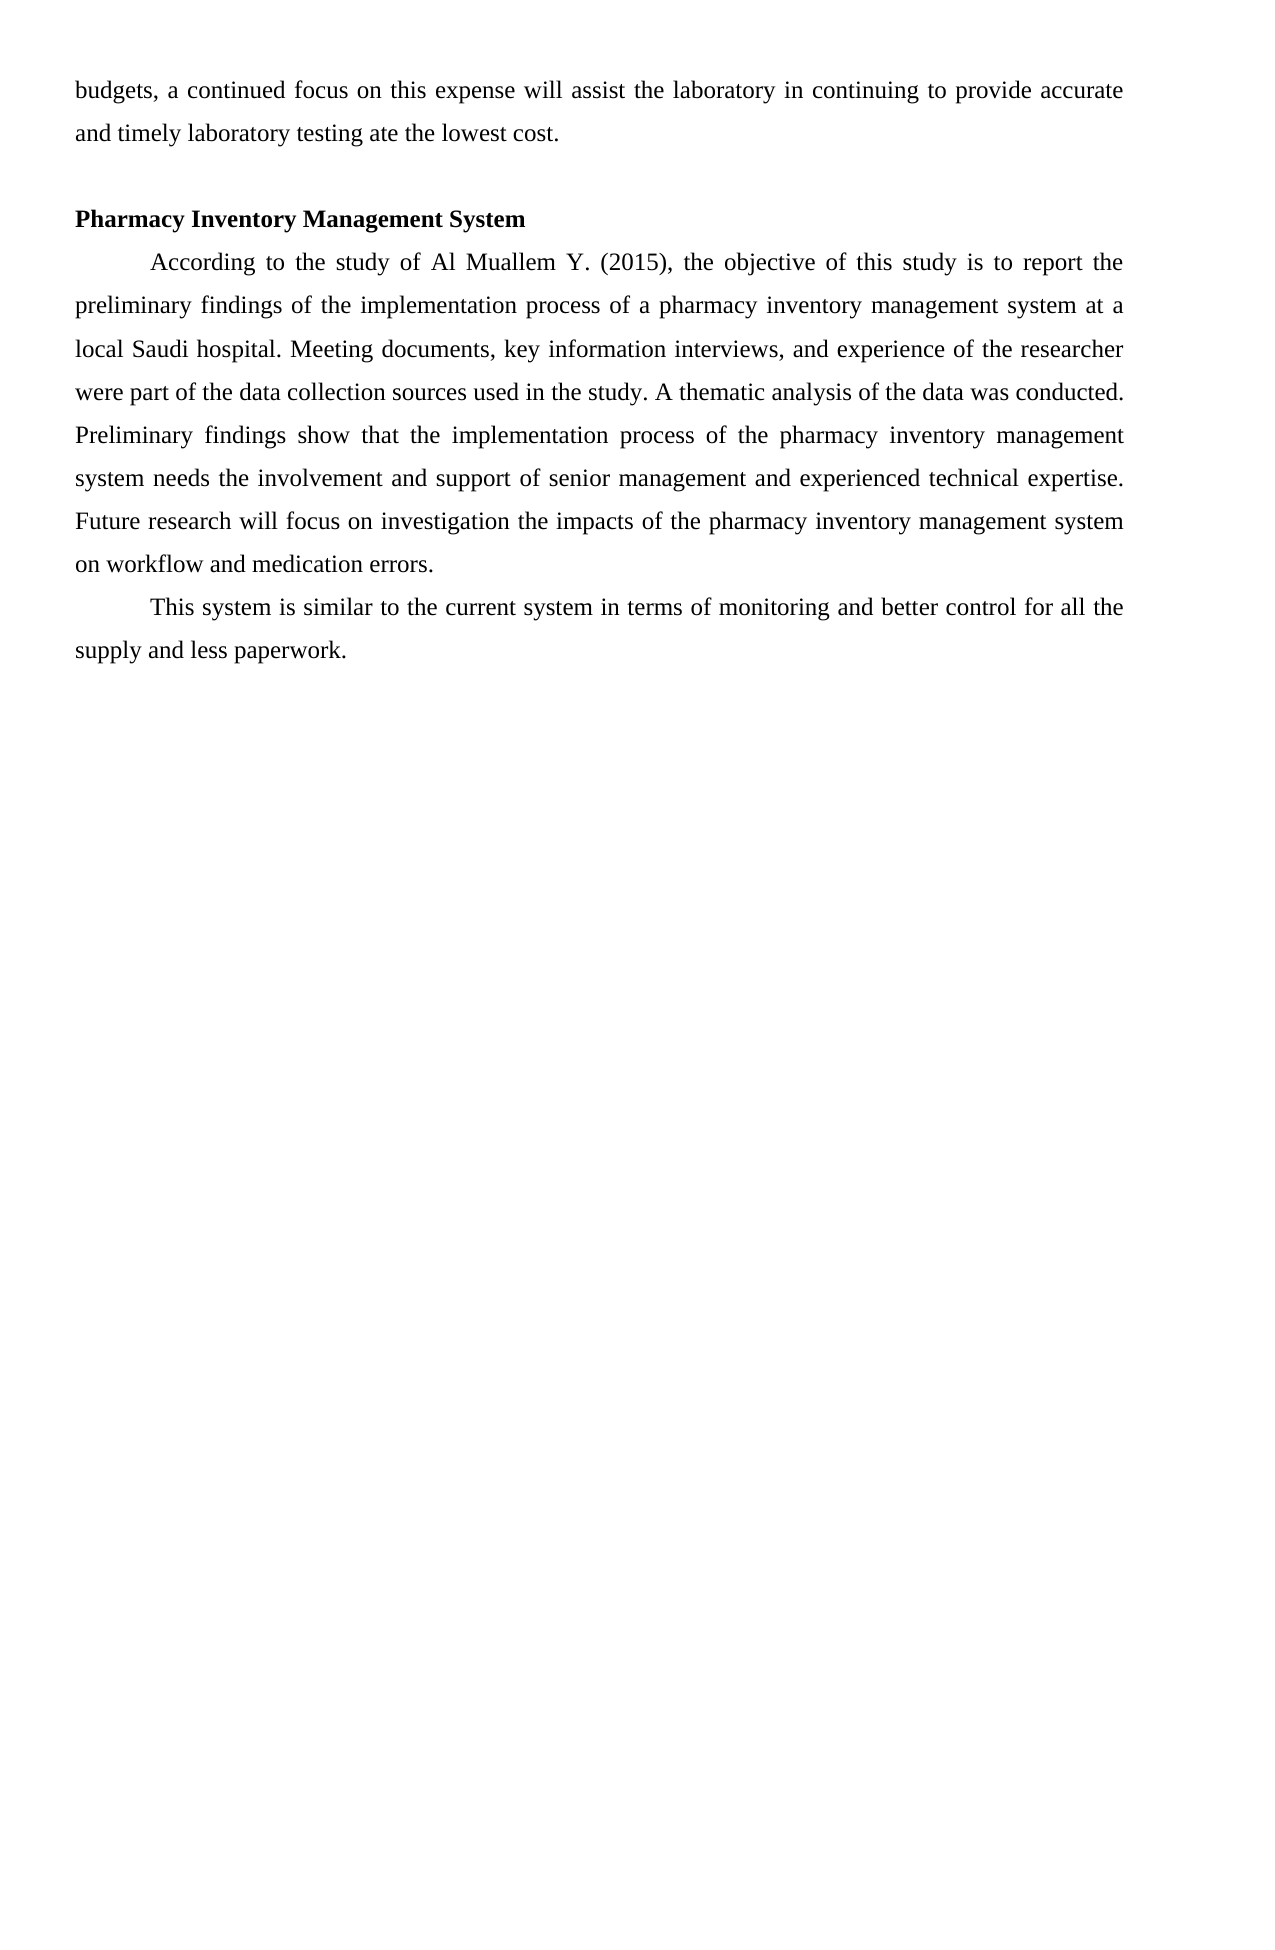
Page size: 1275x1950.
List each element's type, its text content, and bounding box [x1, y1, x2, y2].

text Pharmacy Inventory Management System [75, 204, 1125, 233]
text This system is similar to the current system in terms of monitoring and better control for all the supply and less paperwork. [75, 592, 1125, 664]
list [75, 75, 1125, 147]
text According to the study of Al Muallem Y. (2015), the objective of this study is to report the preliminary findings of the implementation process of a pharmacy inventory management system at a local Saudi hospital. Meeting documents, key information interviews, and experience of the researcher were part of the data collection sources used in the study. A thematic analysis of the data was conducted. Preliminary findings show that the implementation process of the pharmacy inventory management system needs the involvement and support of senior management and experienced technical expertise. Future research will focus on investigation the impacts of the pharmacy inventory management system on workflow and medication errors. [75, 247, 1125, 578]
